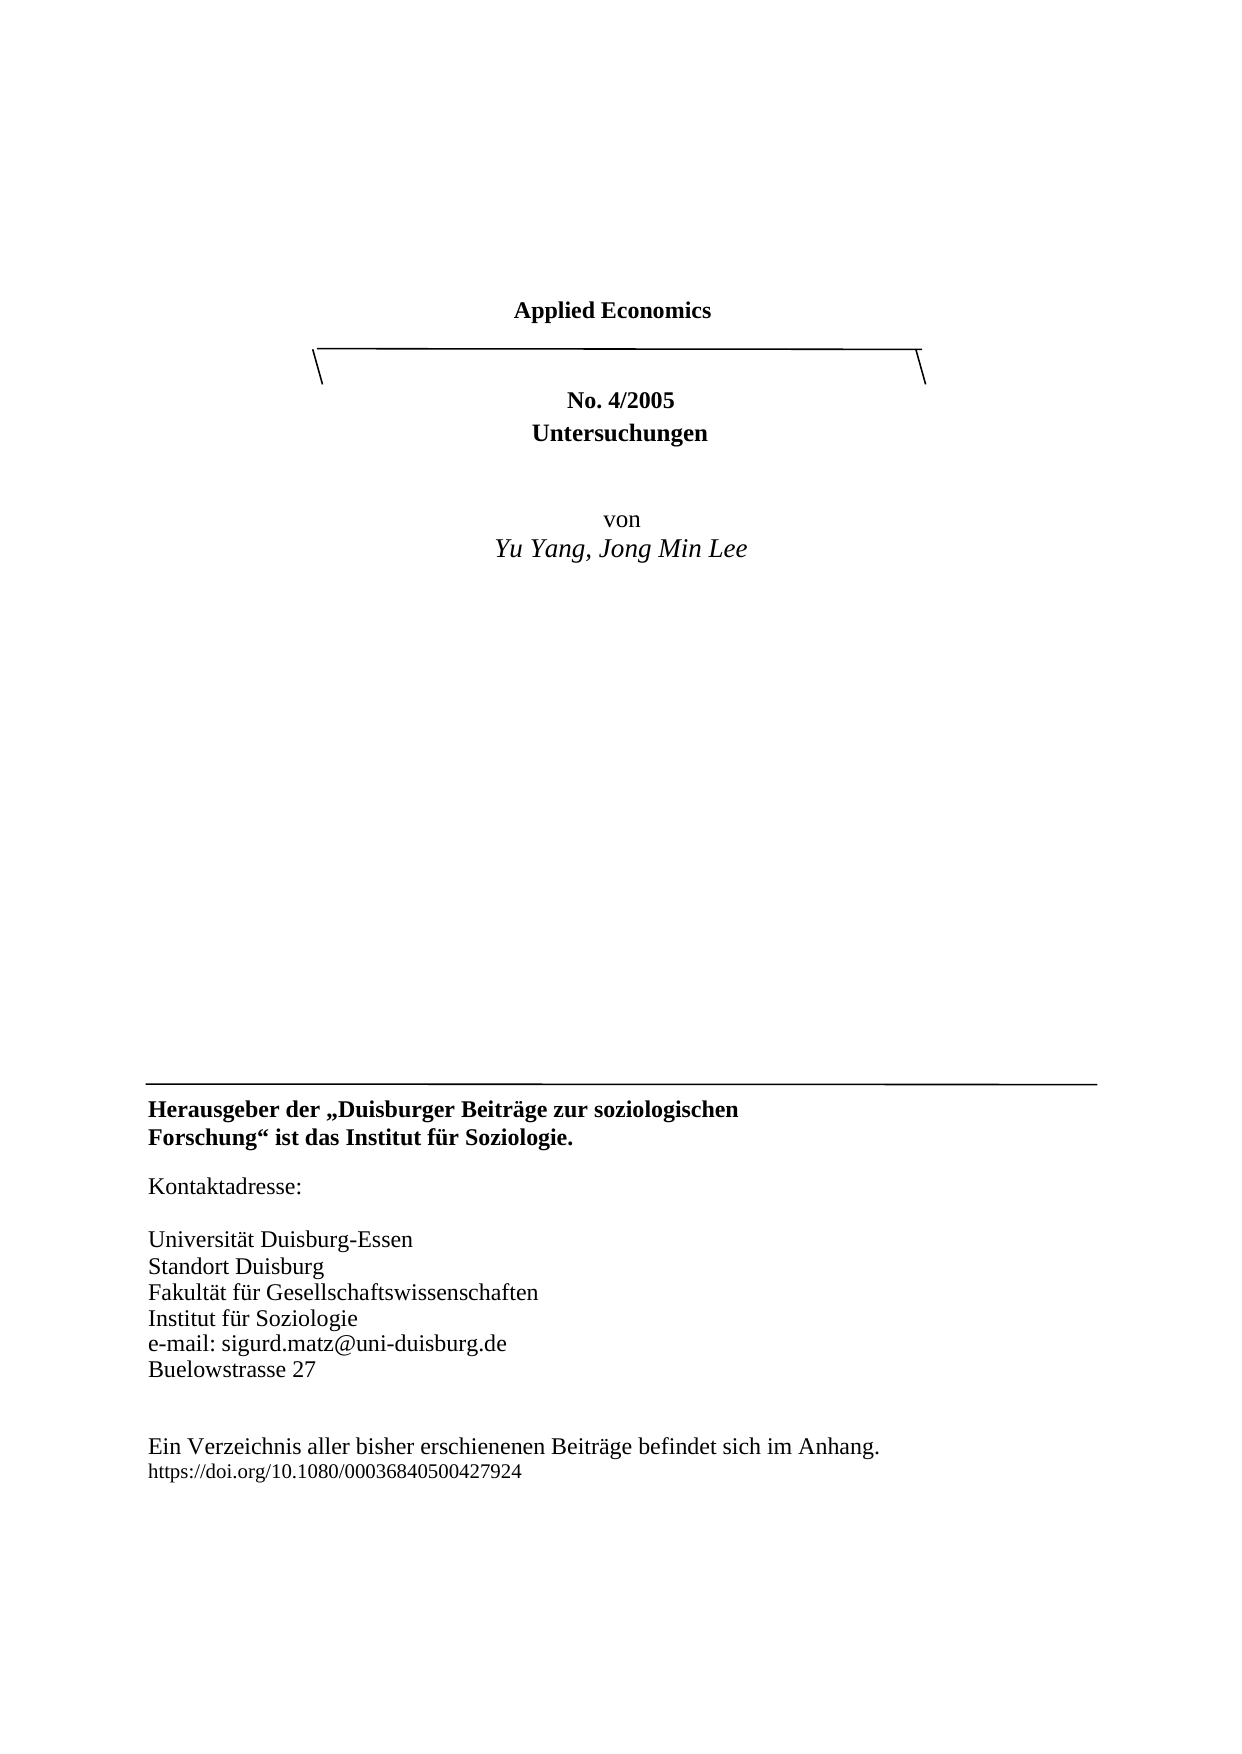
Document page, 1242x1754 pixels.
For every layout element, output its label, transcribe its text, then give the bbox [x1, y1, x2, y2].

text Fakultät für Gesellschaftswissenschaften [148, 1280, 1092, 1306]
text Applied Economics [148, 297, 1077, 324]
text Institut für Soziologie [148, 1306, 1092, 1332]
text Yu Yang, Jong Min Lee [148, 533, 1094, 564]
text Universität Duisburg-Essen [148, 1225, 1092, 1253]
text No. 4/2005 [148, 386, 1094, 414]
text Standort Duisburg [148, 1253, 1092, 1280]
text Buelowstrasse 27 [148, 1357, 443, 1383]
text Kontaktadresse: [148, 1172, 1092, 1199]
text https://doi.org/10.1080/00036840500427924 [148, 1459, 1092, 1483]
text e-mail: sigurd.matz@uni-duisburg.de [148, 1332, 1092, 1357]
text von [148, 504, 1096, 533]
text Untersuchungen [148, 418, 1092, 446]
text Ein Verzeichnis aller bisher erschienenen Beiträge befindet sich im Anhang. [148, 1432, 1092, 1459]
text Herausgeber der „Duisburger Beiträge zur soziologischen Forschung“ ist das Institut für Soziologie. [148, 1096, 837, 1150]
